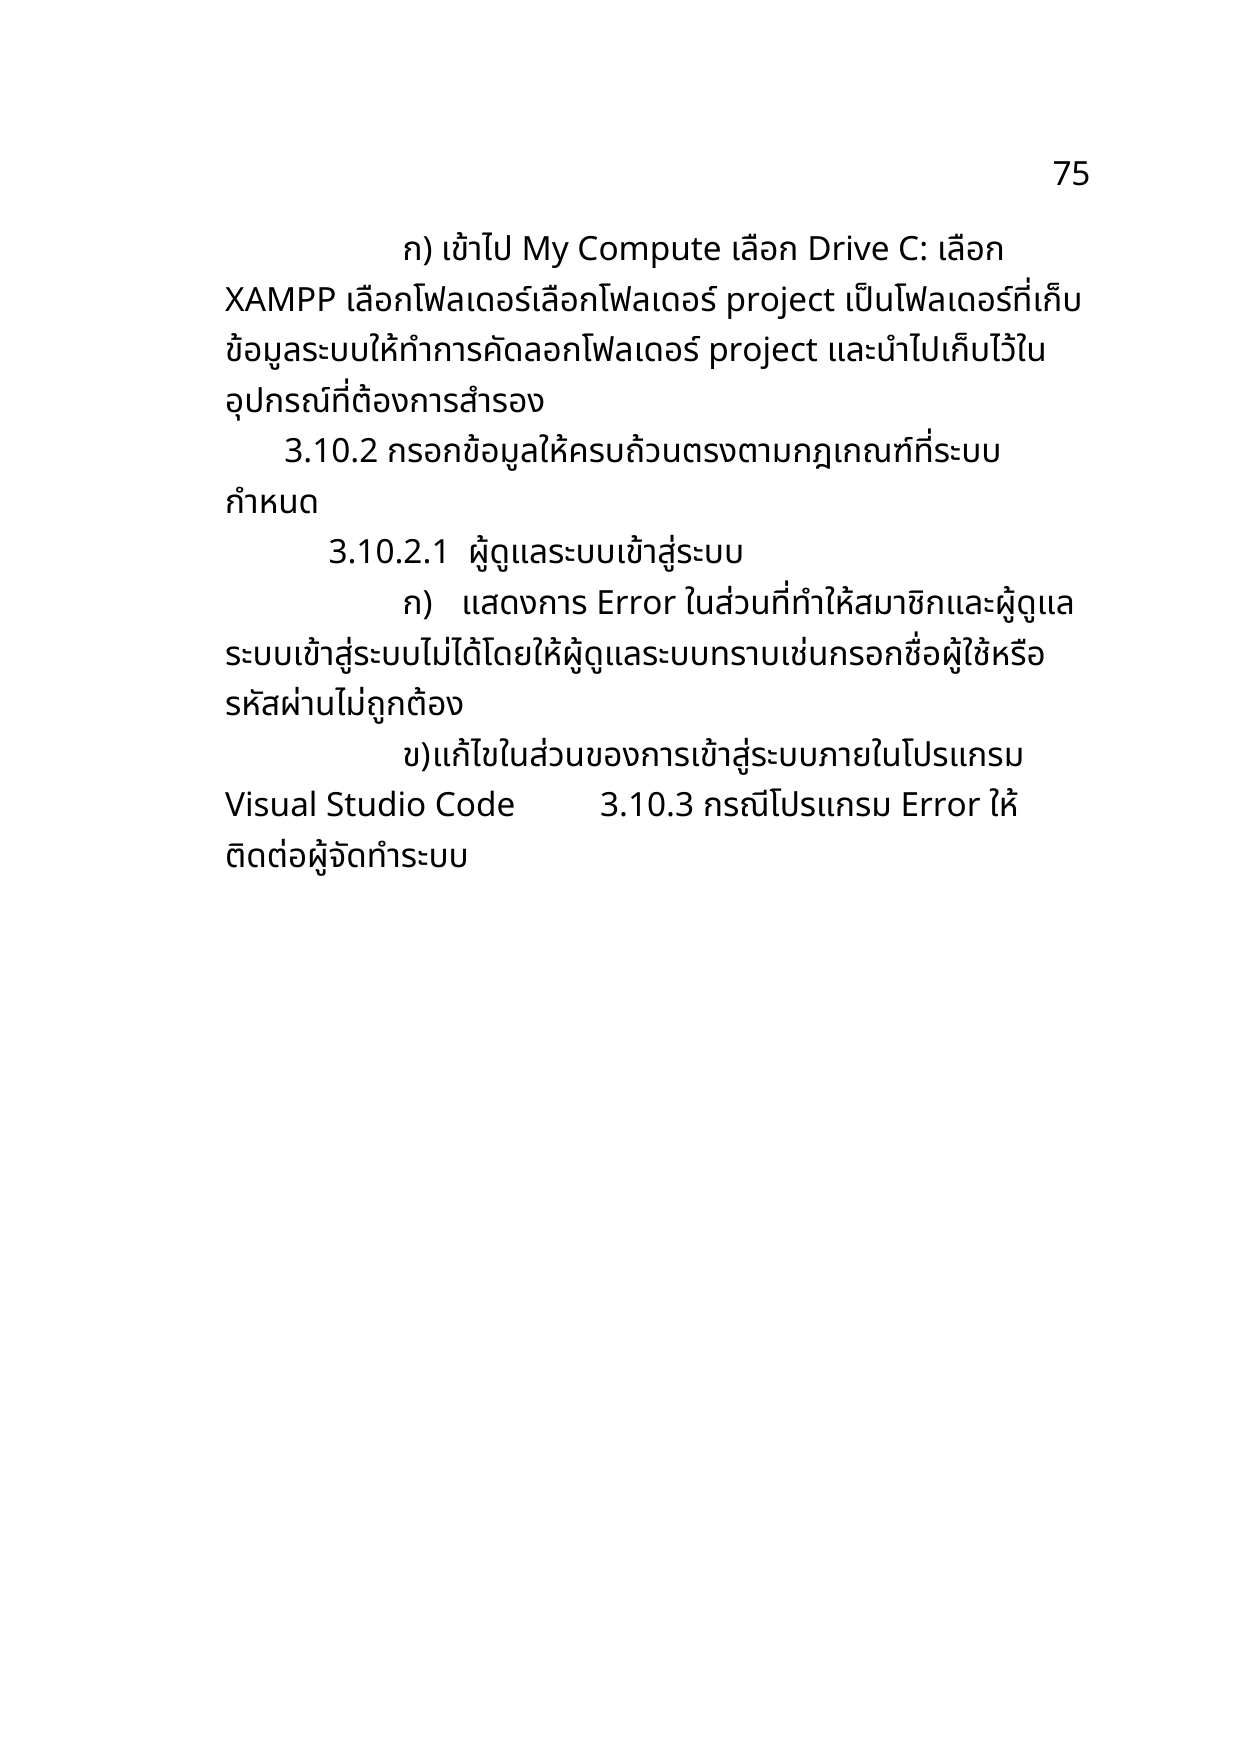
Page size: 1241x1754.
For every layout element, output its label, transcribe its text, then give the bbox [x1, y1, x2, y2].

text ข) แก้ไขในส่วนของการเข้าสู่ระบบภายในโปรแกรม Visual Studio Code 3.10.3 กรณีโปรแกรม Error ให้ติดต่อผู้จัดทำระบบ [225, 730, 1090, 882]
text ก) เข้าไป My Compute เลือก Drive C: เลือก XAMPP เลือกโฟลเดอร์เลือกโฟลเดอร์ project เป็นโฟลเดอร์ที่เก็บข้อมูลระบบให้ทำการคัดลอกโฟลเดอร์ project และนำไปเก็บไว้ในอุปกรณ์ที่ต้องการสำรอง [225, 225, 1090, 427]
text ก) แสดงการ Error ในส่วนที่ทำให้สมาชิกและผู้ดูแลระบบเข้าสู่ระบบไม่ได้โดยให้ผู้ดูแลระบบทราบเช่นกรอกชื่อผู้ใช้หรือรหัสผ่านไม่ถูกต้อง [225, 579, 1090, 730]
text 3.10.2 กรอกข้อมูลให้ครบถ้วนตรงตามกฎเกณฑ์ที่ระบบกำหนด [225, 427, 1090, 528]
text 3.10.2.1 ผู้ดูแลระบบเข้าสู่ระบบ [225, 528, 1090, 579]
